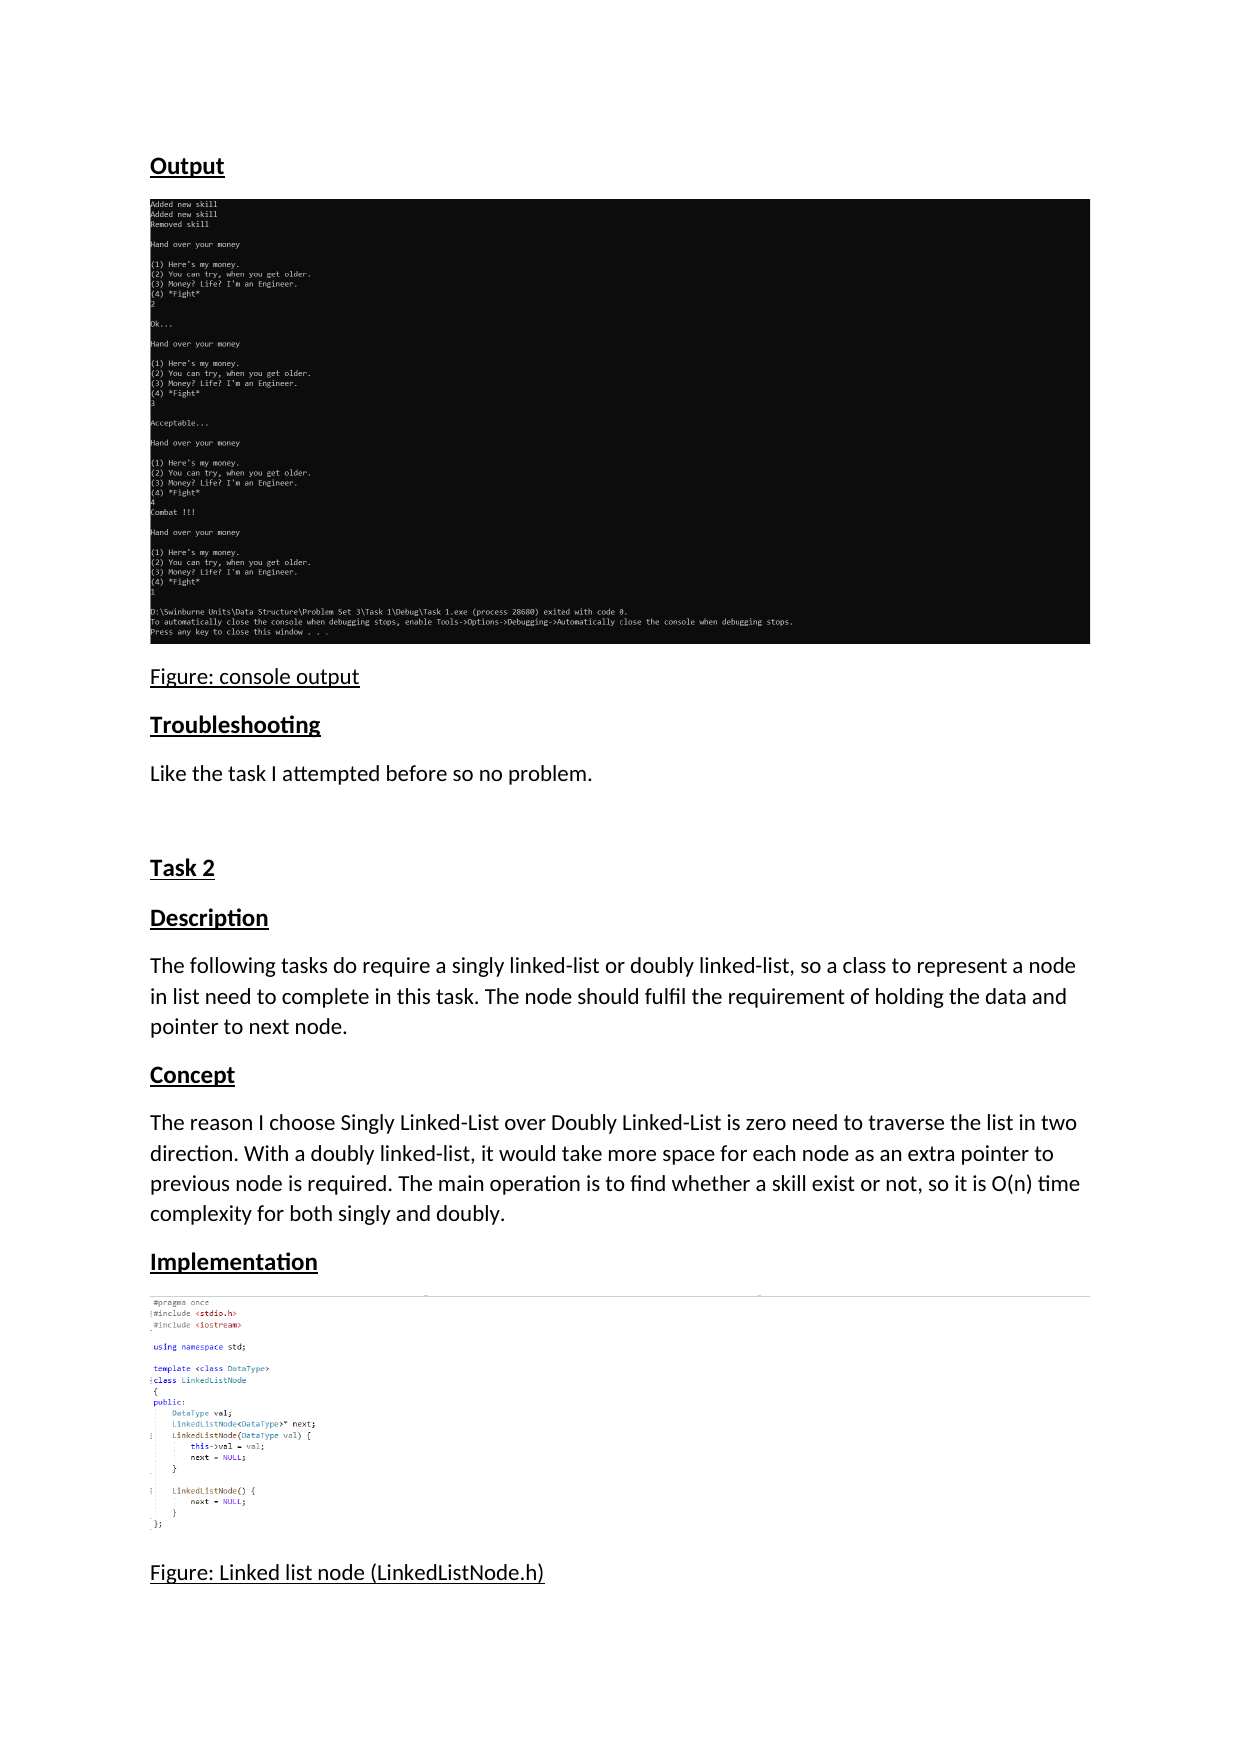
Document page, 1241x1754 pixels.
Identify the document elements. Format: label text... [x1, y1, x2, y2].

text The reason I choose Singly Linked-List over Doubly Linked-List is zero need to traverse the list in two direction. With a doubly linked-list, it would take more space for each node as an extra pointer to previous node is required. The main operation is to find whether a skill exist or not, so it is O(n) time complexity for both singly and doubly. [150, 1108, 1090, 1227]
text Concept [150, 1059, 1090, 1089]
text Troubleshooting [150, 709, 1090, 740]
text Task 2 [150, 852, 1090, 883]
text Implementation [150, 1246, 1090, 1277]
text Description [150, 902, 1090, 933]
text Figure: console output [150, 662, 1090, 690]
text Like the task I attempted before so no problem. [150, 759, 1090, 787]
text The following tasks do require a singly linked-list or doubly linked-list, so a class to represent a node in list need to complete in this task. The node should fulfil the requirement of holding the data and pointer to next node. [150, 952, 1090, 1040]
picture [150, 199, 1091, 644]
text Output [150, 150, 1090, 181]
text Figure: Linked list node (LinkedListNode.h) [150, 1558, 1090, 1586]
picture [150, 1295, 1091, 1540]
